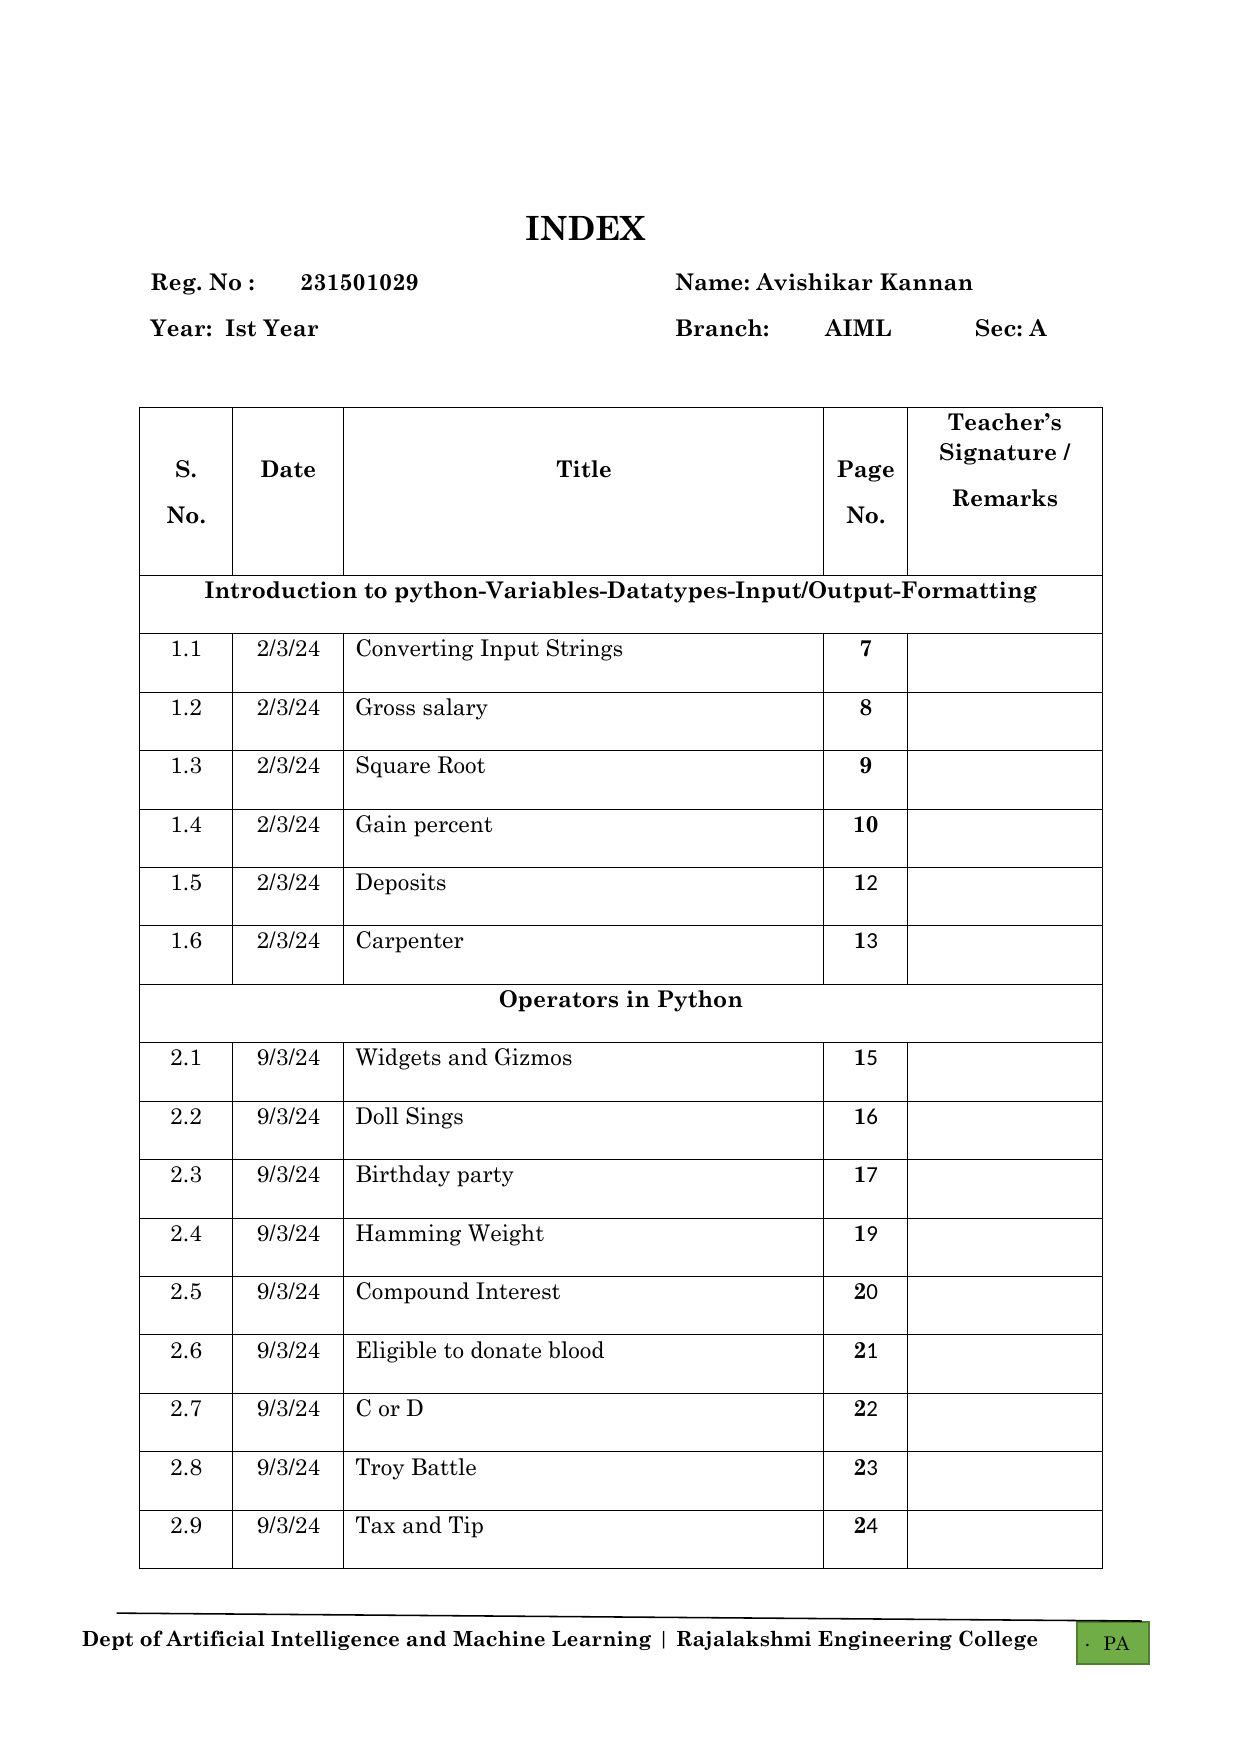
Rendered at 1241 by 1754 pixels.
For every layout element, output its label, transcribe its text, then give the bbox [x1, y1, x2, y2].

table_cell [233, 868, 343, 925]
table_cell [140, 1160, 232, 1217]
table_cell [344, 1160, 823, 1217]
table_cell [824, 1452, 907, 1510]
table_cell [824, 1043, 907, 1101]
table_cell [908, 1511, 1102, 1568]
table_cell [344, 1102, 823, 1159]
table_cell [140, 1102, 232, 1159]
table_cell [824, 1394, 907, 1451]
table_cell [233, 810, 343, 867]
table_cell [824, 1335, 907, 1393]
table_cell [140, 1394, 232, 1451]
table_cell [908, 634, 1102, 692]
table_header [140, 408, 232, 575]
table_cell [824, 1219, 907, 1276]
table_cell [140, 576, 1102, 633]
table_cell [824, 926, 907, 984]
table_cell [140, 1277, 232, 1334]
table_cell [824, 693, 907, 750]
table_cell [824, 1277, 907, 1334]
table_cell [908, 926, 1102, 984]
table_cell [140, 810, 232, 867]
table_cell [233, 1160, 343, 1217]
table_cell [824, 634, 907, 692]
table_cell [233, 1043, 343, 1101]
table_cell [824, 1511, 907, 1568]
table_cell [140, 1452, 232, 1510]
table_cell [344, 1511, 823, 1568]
text Reg. No : 231501029 Name: Avishikar Kannan [150, 267, 1090, 295]
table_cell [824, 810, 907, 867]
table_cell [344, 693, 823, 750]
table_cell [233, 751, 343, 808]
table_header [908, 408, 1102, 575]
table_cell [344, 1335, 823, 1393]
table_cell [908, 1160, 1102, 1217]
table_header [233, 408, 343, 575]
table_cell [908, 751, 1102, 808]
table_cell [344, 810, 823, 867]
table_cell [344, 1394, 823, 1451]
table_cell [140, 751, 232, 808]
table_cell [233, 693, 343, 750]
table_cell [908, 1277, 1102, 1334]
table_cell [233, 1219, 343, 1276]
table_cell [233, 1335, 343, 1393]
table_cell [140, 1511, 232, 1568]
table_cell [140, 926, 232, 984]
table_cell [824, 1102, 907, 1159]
text Year: Ist Year Branch: AIML Sec: A [150, 314, 1090, 342]
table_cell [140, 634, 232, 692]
text INDEX [450, 208, 1090, 248]
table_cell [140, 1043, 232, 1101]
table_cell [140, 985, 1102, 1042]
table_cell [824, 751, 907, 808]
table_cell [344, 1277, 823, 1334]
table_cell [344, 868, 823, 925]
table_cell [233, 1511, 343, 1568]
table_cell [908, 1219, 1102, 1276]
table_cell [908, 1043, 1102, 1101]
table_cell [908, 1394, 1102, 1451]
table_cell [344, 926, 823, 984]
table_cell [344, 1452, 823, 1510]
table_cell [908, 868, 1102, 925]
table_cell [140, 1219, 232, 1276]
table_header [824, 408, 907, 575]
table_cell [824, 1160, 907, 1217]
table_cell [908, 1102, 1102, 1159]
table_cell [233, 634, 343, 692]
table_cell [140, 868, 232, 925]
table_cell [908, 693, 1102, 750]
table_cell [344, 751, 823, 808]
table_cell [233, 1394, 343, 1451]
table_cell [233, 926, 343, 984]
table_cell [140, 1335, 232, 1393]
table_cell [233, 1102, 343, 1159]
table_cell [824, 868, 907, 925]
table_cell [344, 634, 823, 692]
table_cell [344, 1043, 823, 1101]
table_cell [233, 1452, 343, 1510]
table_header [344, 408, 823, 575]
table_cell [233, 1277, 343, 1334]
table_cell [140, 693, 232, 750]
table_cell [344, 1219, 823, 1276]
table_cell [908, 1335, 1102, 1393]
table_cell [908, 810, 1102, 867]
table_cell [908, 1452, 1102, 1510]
